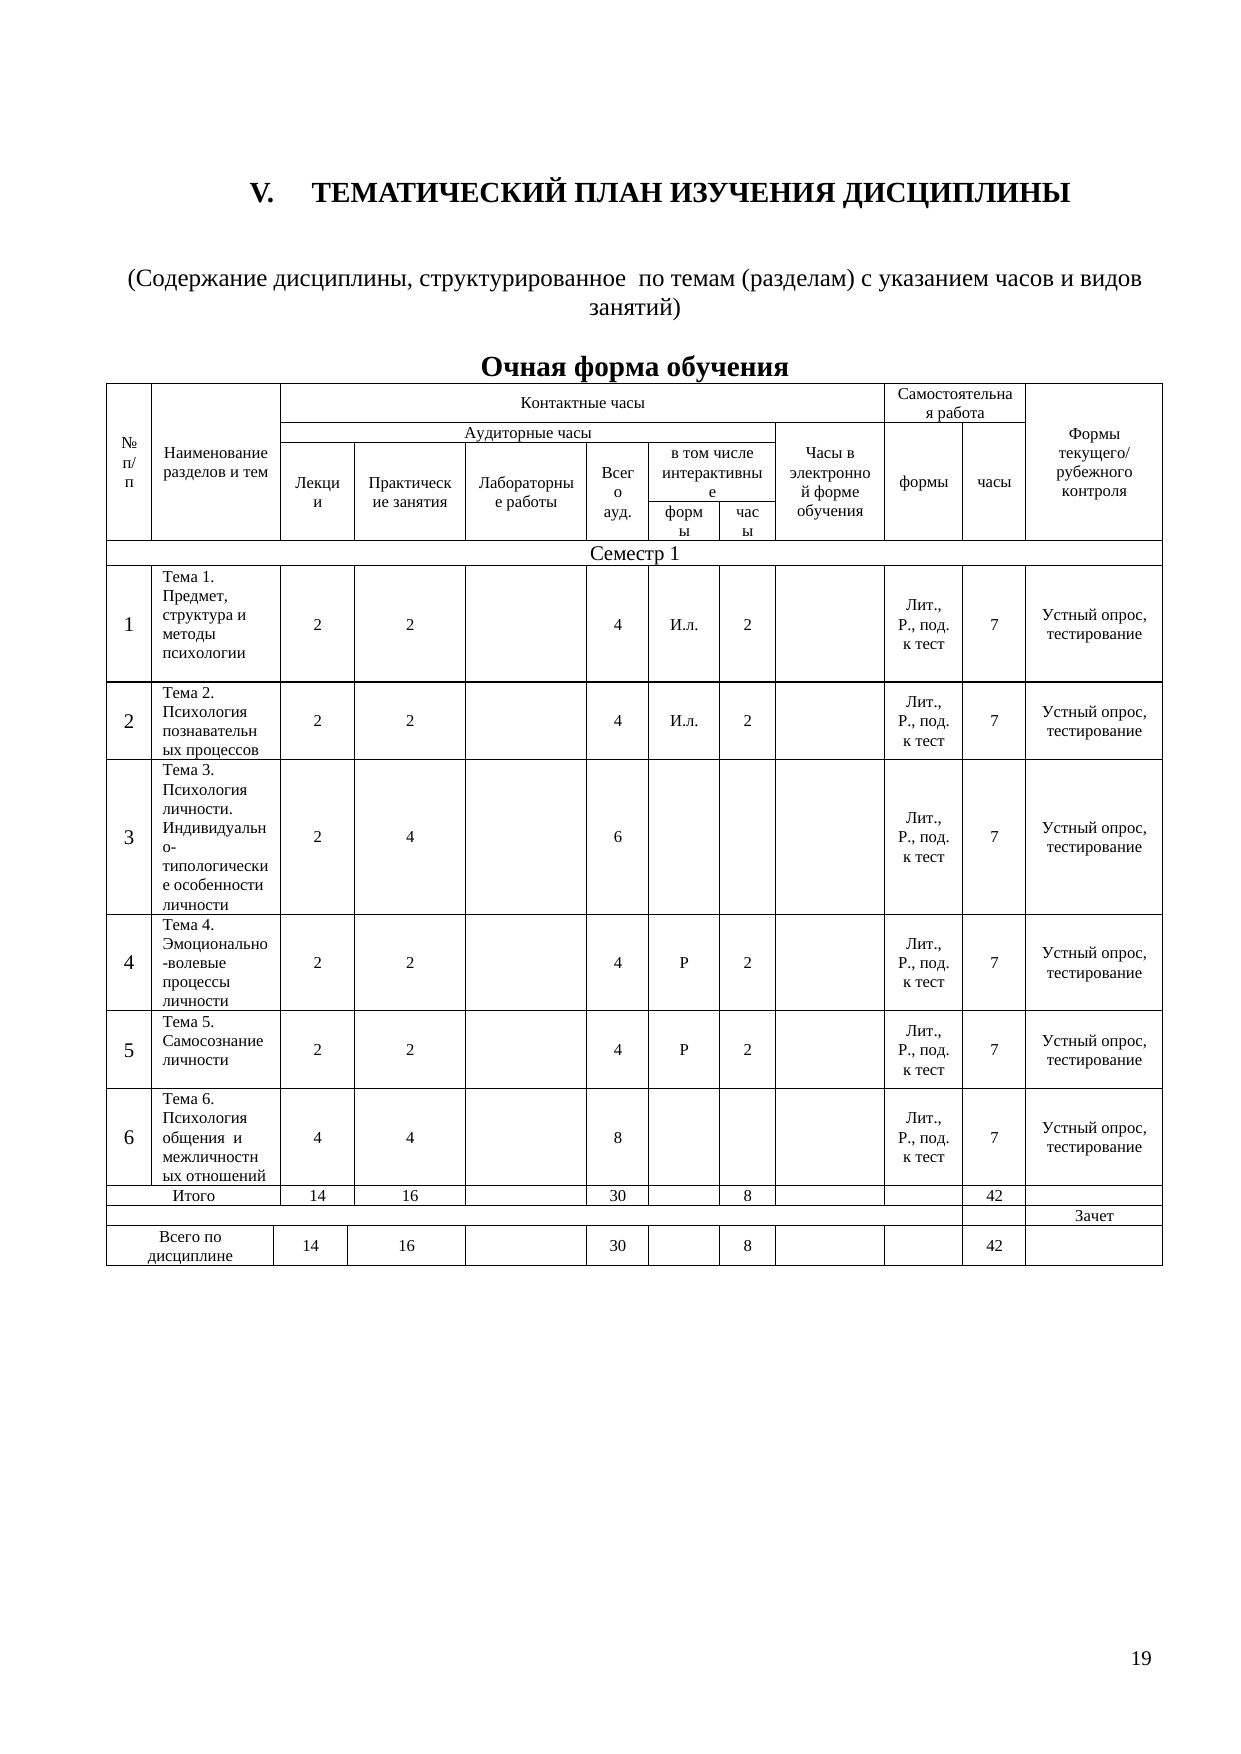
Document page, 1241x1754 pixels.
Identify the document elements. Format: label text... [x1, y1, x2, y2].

table_cell [466, 1226, 586, 1265]
table_cell 2 [281, 760, 354, 913]
table_cell [649, 1089, 719, 1185]
table_cell 8 [587, 1089, 648, 1185]
table_cell 16 [355, 1186, 465, 1205]
table_cell 4 [281, 1089, 354, 1185]
table_cell 14 [281, 1186, 354, 1205]
table_cell 2 [355, 915, 465, 1010]
table_header Самостоятельная работа [885, 384, 1025, 422]
table_cell 7 [963, 683, 1025, 759]
table_cell [466, 915, 586, 1010]
table_cell 30 [587, 1226, 648, 1265]
table_cell [776, 566, 884, 681]
table_cell 7 [963, 760, 1025, 913]
table_cell [1026, 1226, 1162, 1265]
table_header № п/п [107, 384, 151, 540]
table_cell Аудиторные часы [281, 423, 775, 442]
table_cell Лит., Р., под. к тест [885, 760, 962, 913]
table_cell 2 [355, 566, 465, 681]
table_cell [776, 1226, 884, 1265]
text Очная форма обучения [118, 349, 1152, 383]
table_cell формы [649, 502, 719, 540]
table_cell [1026, 1186, 1162, 1205]
table_cell [720, 760, 775, 913]
table_cell [466, 683, 586, 759]
table_cell [107, 1206, 962, 1225]
table_header Контактные часы [281, 384, 884, 422]
table_cell 2 [720, 566, 775, 681]
table_cell Устный опрос, тестирование [1026, 760, 1162, 913]
table_cell [720, 1089, 775, 1185]
table_header Наименование разделов и тем [152, 384, 280, 540]
table_cell Практические занятия [355, 443, 465, 540]
table_cell И.л. [649, 566, 719, 681]
table_cell 2 [355, 683, 465, 759]
table_cell 2 [720, 915, 775, 1010]
table_cell 4 [587, 566, 648, 681]
table_cell 8 [720, 1226, 775, 1265]
table_cell Всего по дисциплине [107, 1226, 273, 1265]
table_cell 16 [348, 1226, 465, 1265]
table_cell Тема 6. Психология общения и межличностных отношений [152, 1089, 280, 1185]
table_cell Устный опрос, тестирование [1026, 1089, 1162, 1185]
table_cell И.л. [649, 683, 719, 759]
table_cell 4 [587, 1011, 648, 1088]
subtitle ТЕМАТИЧЕСКИЙ ПЛАН ИЗУЧЕНИЯ ДИСЦИПЛИНЫ [193, 176, 1152, 209]
table_cell Тема 4. Эмоционально-волевые процессы личности [152, 915, 280, 1010]
table_cell [776, 683, 884, 759]
table_cell [776, 1186, 884, 1205]
table_cell часы [720, 502, 775, 540]
table_cell [466, 1011, 586, 1088]
table_cell 6 [587, 760, 648, 913]
table_cell 8 [720, 1186, 775, 1205]
table_cell [776, 1011, 884, 1088]
table_cell 5 [107, 1011, 151, 1088]
table_cell 2 [281, 1011, 354, 1088]
table_cell 42 [963, 1226, 1025, 1265]
table_cell 7 [963, 915, 1025, 1010]
table_cell Устный опрос, тестирование [1026, 1011, 1162, 1088]
table_cell Лит., Р., под. к тест [885, 683, 962, 759]
table_cell 7 [963, 566, 1025, 681]
table_cell [466, 1089, 586, 1185]
table_cell Р [649, 915, 719, 1010]
table_cell 4 [587, 683, 648, 759]
table_cell Устный опрос, тестирование [1026, 566, 1162, 681]
table_cell 3 [107, 760, 151, 913]
table_cell [776, 760, 884, 913]
table_cell 7 [963, 1089, 1025, 1185]
table_cell формы [885, 423, 962, 540]
table_header Формы текущего/ рубежного контроля [1026, 384, 1162, 540]
table_cell Тема 2. Психология познавательн ых процессов [152, 683, 280, 759]
table_cell [649, 1226, 719, 1265]
table_cell 4 [355, 760, 465, 913]
table_cell Лит., Р., под. к тест [885, 1011, 962, 1088]
table_cell в том числе интерактивные [649, 443, 775, 501]
table_cell [776, 915, 884, 1010]
table_cell Тема 5. Самосознание личности [152, 1011, 280, 1088]
table_cell [466, 1186, 586, 1205]
table_cell [885, 1186, 962, 1205]
table_cell 2 [720, 1011, 775, 1088]
table_cell 42 [963, 1186, 1025, 1205]
table_cell 2 [355, 1011, 465, 1088]
table_cell Лабораторные работы [466, 443, 586, 540]
table_cell 30 [587, 1186, 648, 1205]
table_cell Часы в электронной форме обучения [776, 423, 884, 540]
table_cell Лекции [281, 443, 354, 540]
table_cell Тема 3. Психология личности. Индивидуально-типологические особенности личности [152, 760, 280, 913]
table_cell 4 [355, 1089, 465, 1185]
table_cell 2 [281, 683, 354, 759]
table_cell Итого [107, 1186, 280, 1205]
table_cell Зачет [1026, 1206, 1162, 1225]
table_cell часы [963, 423, 1025, 540]
table_cell [649, 760, 719, 913]
table_cell 14 [274, 1226, 347, 1265]
table_cell Лит., Р., под. к тест [885, 566, 962, 681]
text (Содержание дисциплины, структурированное по темам (разделам) с указанием часов и видов занятий) [118, 263, 1152, 320]
table_cell [466, 566, 586, 681]
table_cell [649, 1186, 719, 1205]
table_cell 2 [281, 915, 354, 1010]
table_cell 7 [963, 1011, 1025, 1088]
table_cell Лит., Р., под. к тест [885, 915, 962, 1010]
table_cell Лит., Р., под. к тест [885, 1089, 962, 1185]
table_cell Устный опрос, тестирование [1026, 683, 1162, 759]
table_cell [963, 1206, 1025, 1225]
table_cell [466, 760, 586, 913]
table_cell 4 [107, 915, 151, 1010]
table_cell Устный опрос, тестирование [1026, 915, 1162, 1010]
table_cell 2 [720, 683, 775, 759]
table_cell Семестр 1 [107, 541, 1162, 565]
table_cell [885, 1226, 962, 1265]
table_cell 2 [281, 566, 354, 681]
table_cell Всего ауд. [587, 443, 648, 540]
table_cell 1 [107, 566, 151, 681]
table_cell Р [649, 1011, 719, 1088]
table_cell [776, 1089, 884, 1185]
table_cell Тема 1. Предмет, структура и методы психологии [152, 566, 280, 681]
table_cell 2 [107, 683, 151, 759]
table_cell 4 [587, 915, 648, 1010]
table_cell 6 [107, 1089, 151, 1185]
